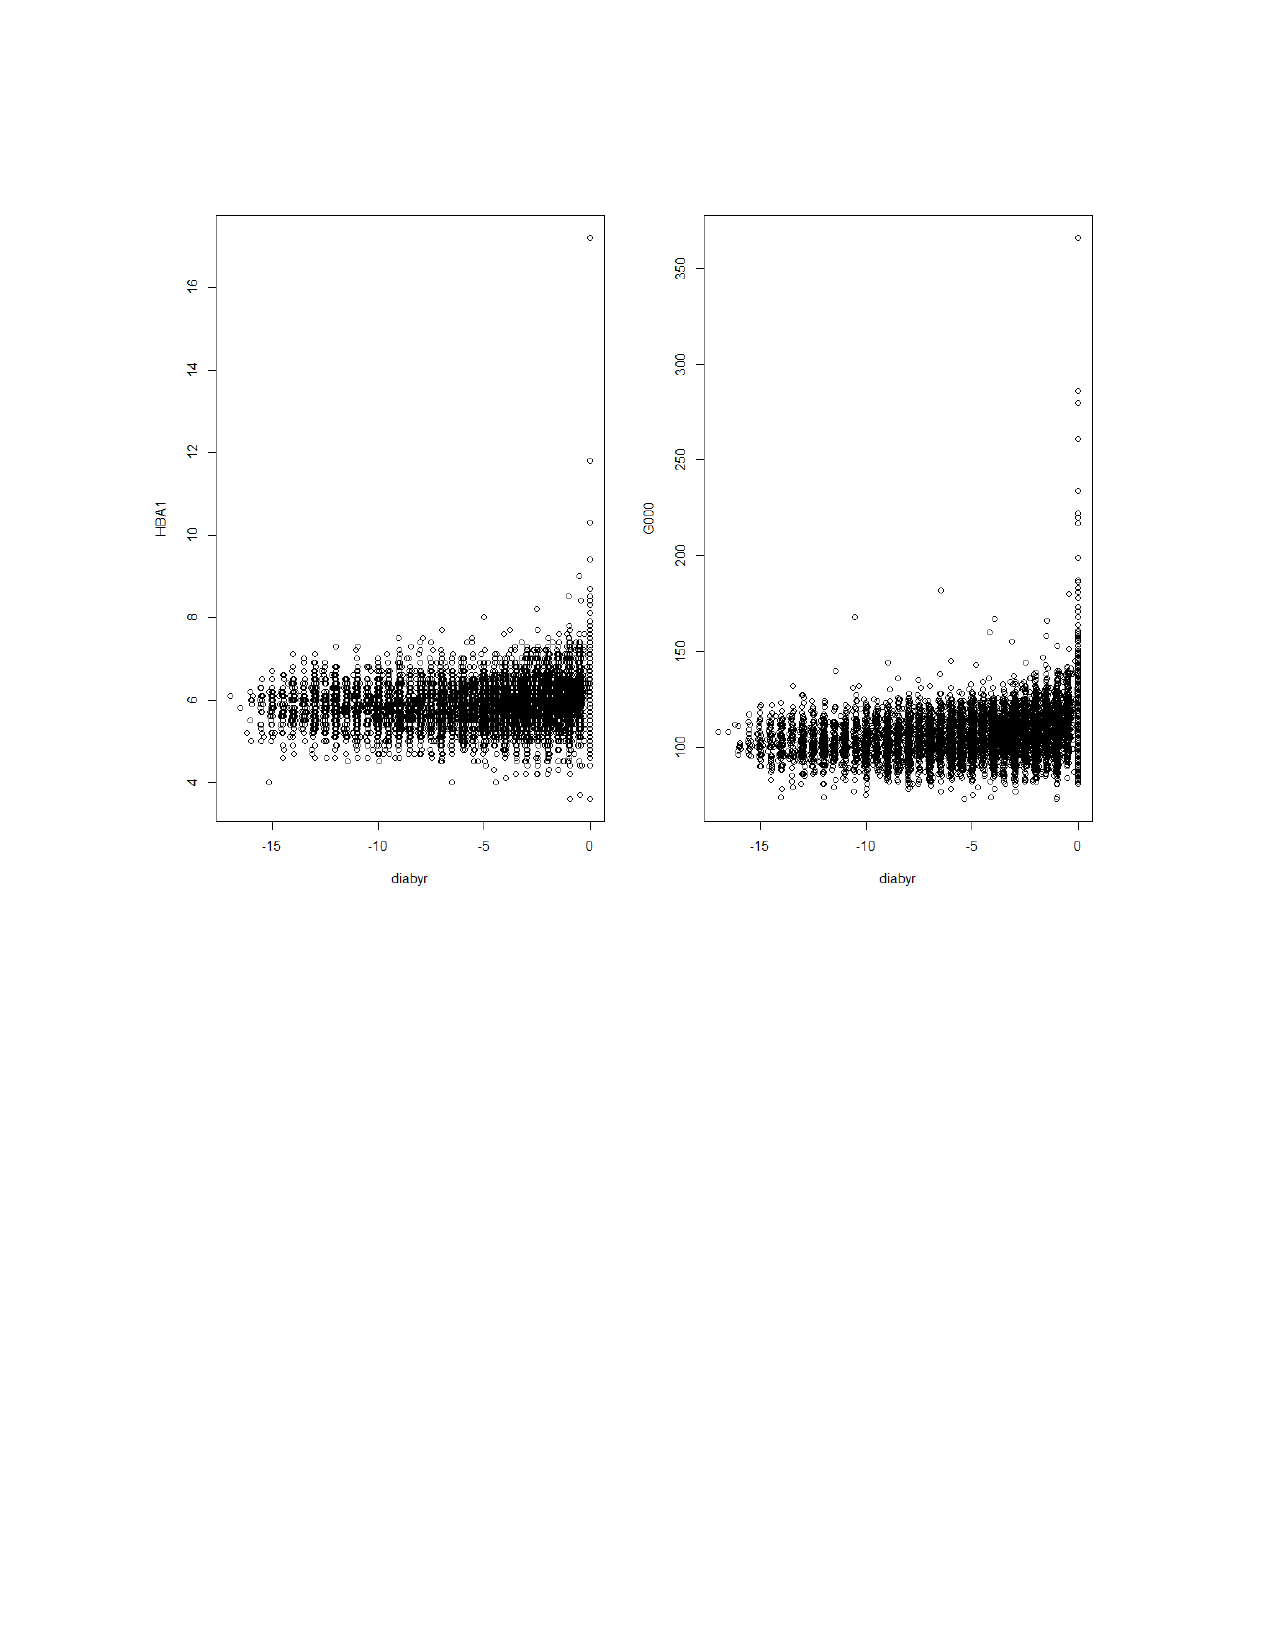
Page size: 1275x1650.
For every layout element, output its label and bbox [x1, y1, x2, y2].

picture [150, 150, 1125, 903]
